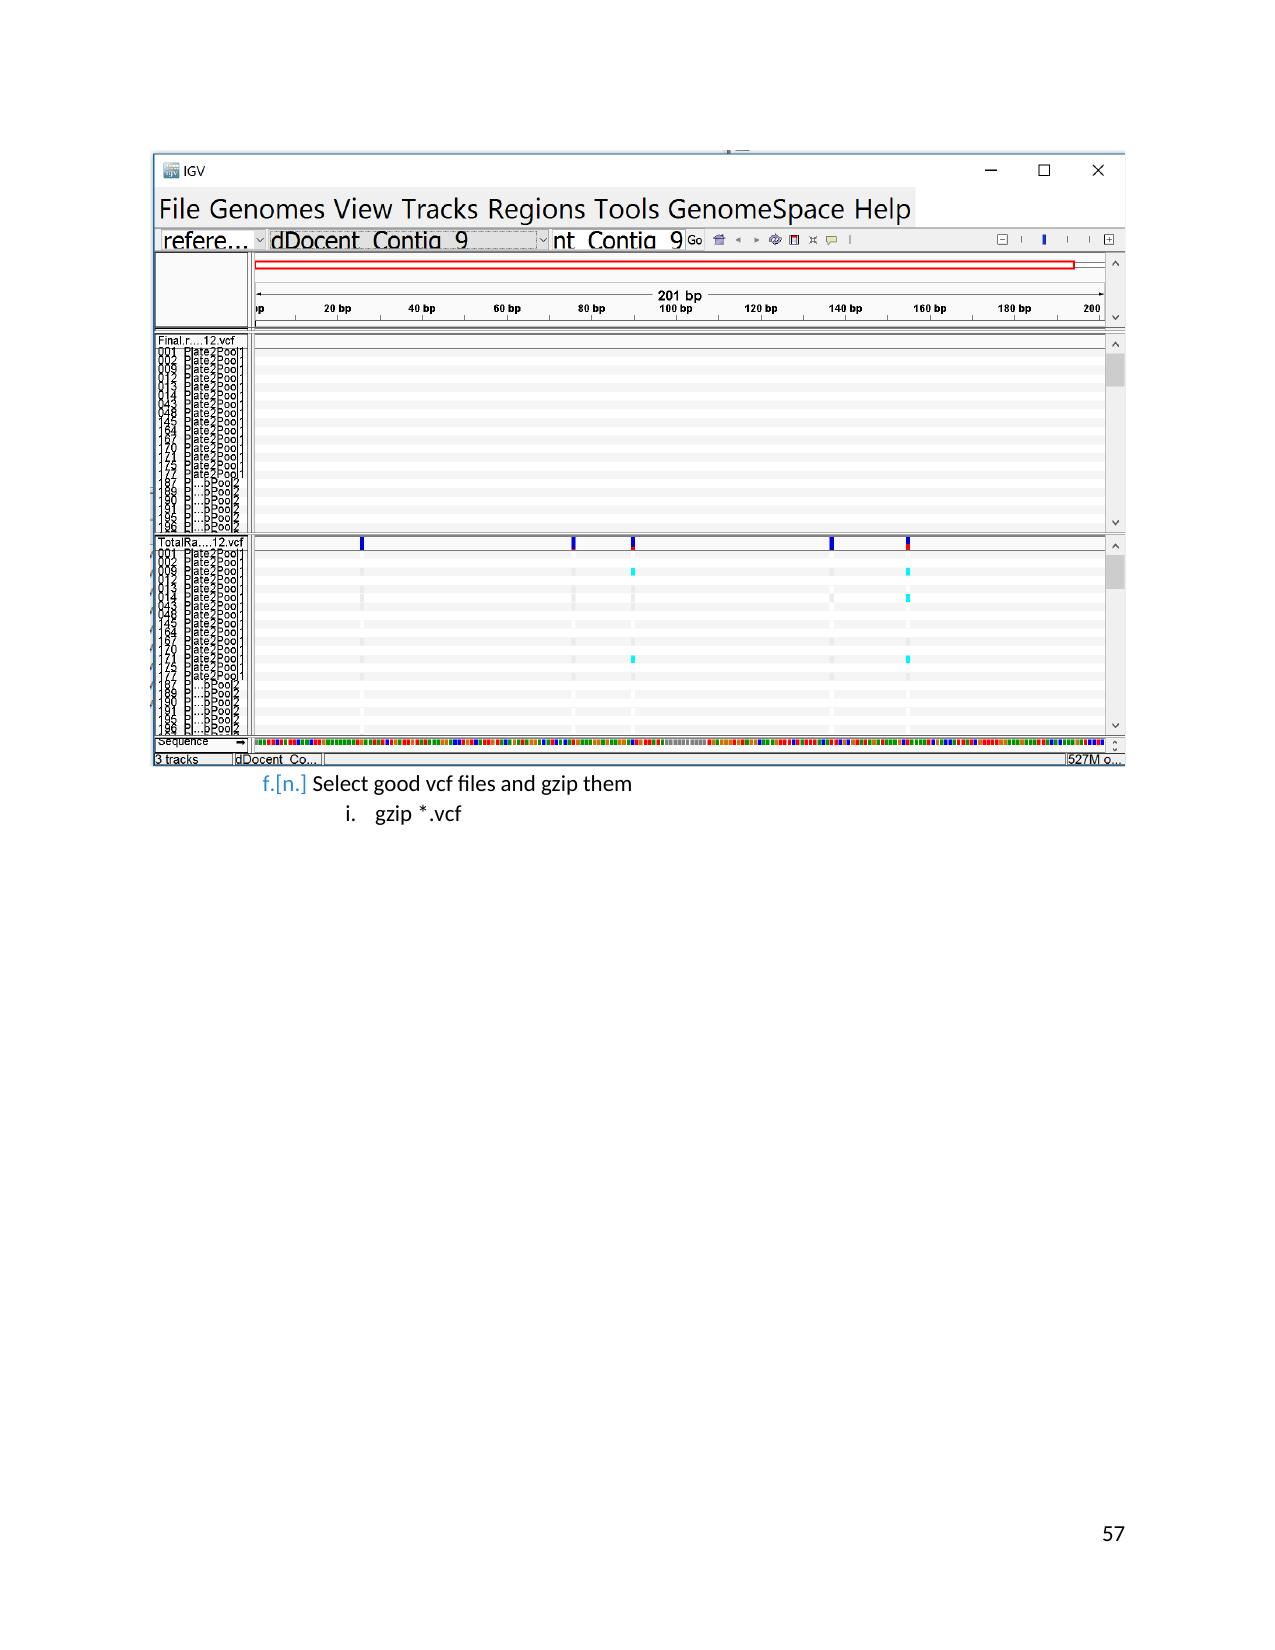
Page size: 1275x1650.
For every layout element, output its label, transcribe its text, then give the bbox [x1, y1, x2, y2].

list gzip *.vcf [356, 799, 1125, 827]
list Select good vcf files and gzip them [262, 769, 1125, 797]
picture [150, 150, 1125, 767]
